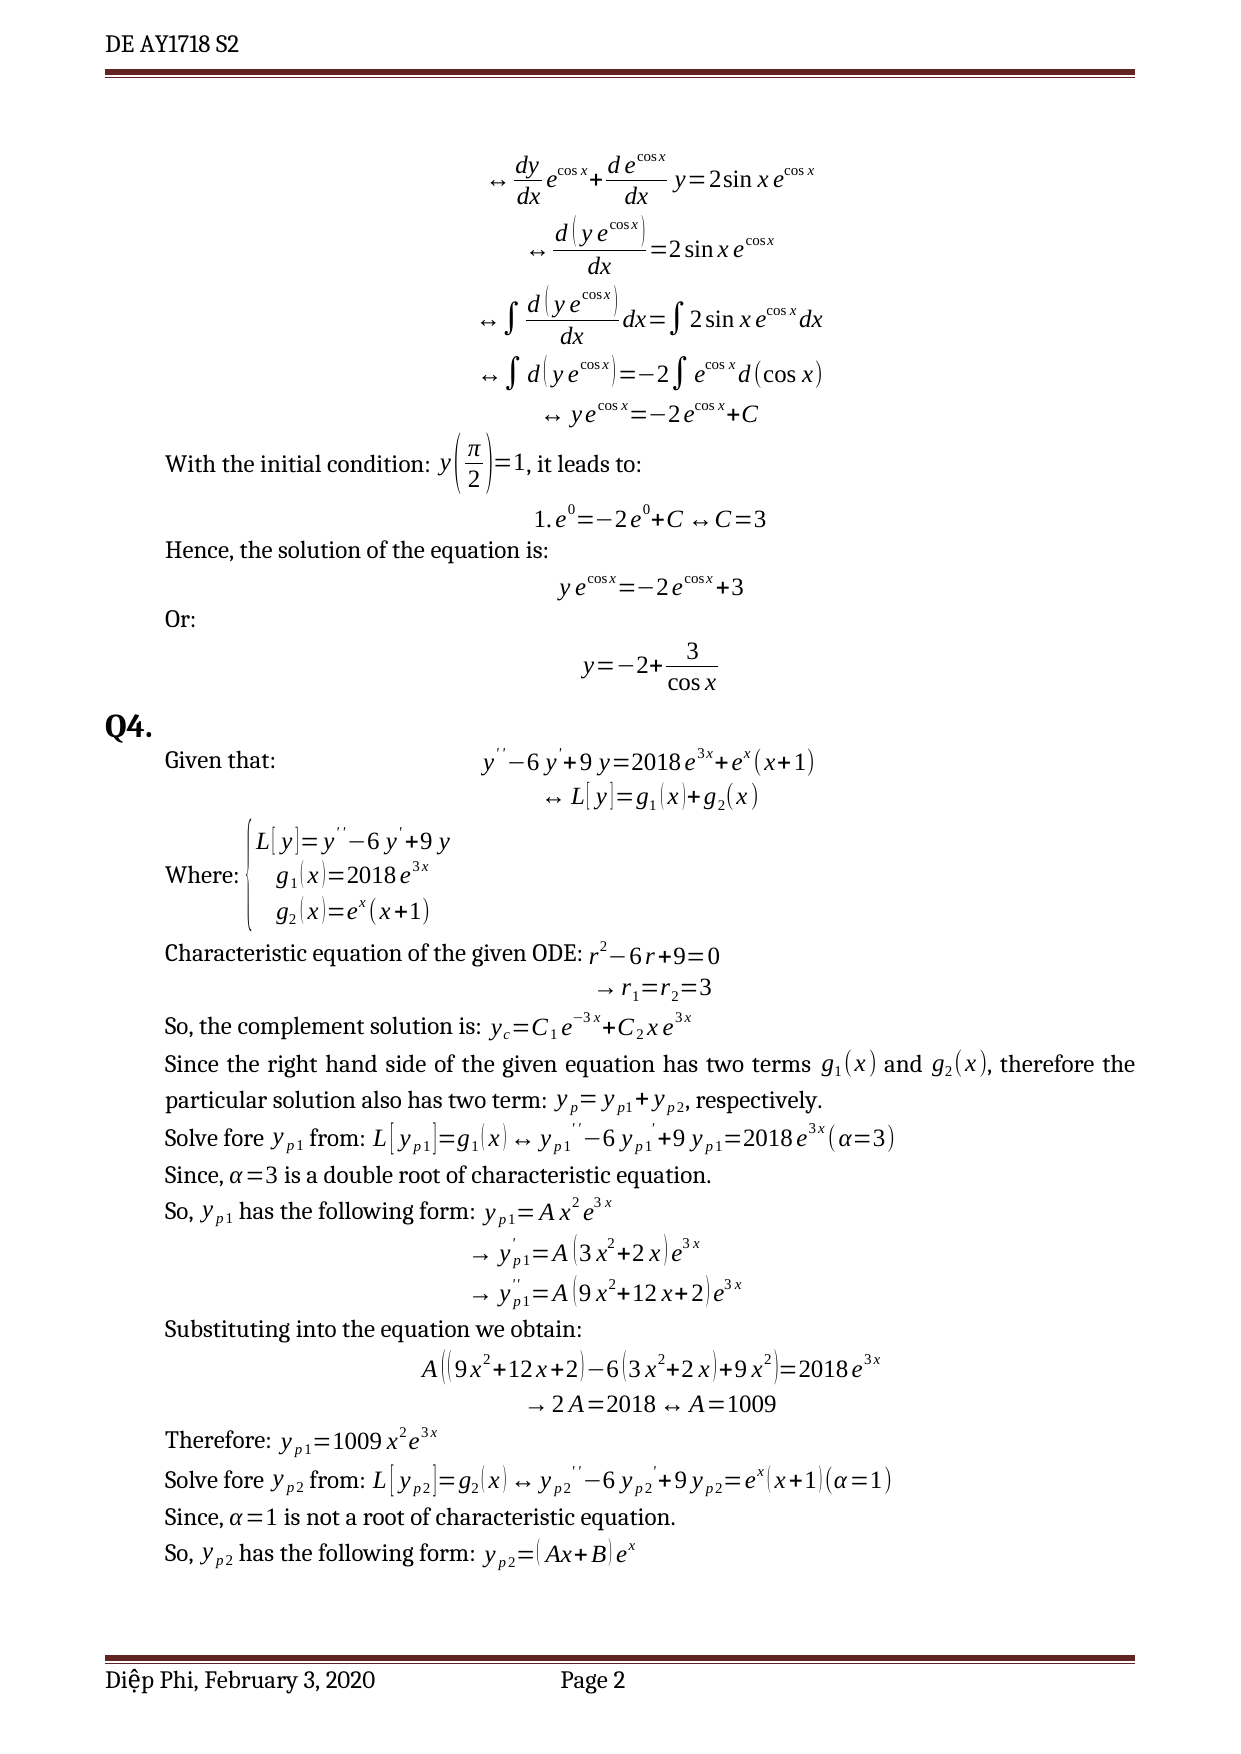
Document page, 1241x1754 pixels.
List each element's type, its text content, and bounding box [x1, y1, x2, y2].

text So, has the following form: [165, 1536, 1135, 1571]
text Or: [165, 604, 1135, 633]
text Since the right hand side of the given equation has two terms and , therefore the particular solution also has two term: , respectively. [165, 1048, 1135, 1116]
text Characteristic equation of the given ODE: [165, 938, 1135, 969]
text Solve fore from: [165, 1462, 1135, 1499]
text Where: [165, 818, 1135, 933]
text Hence, the solution of the equation is: [165, 536, 1135, 565]
text Since, is not a root of characteristic equation. [165, 1503, 1135, 1532]
text Solve fore from: [165, 1120, 1135, 1156]
text With the initial condition: , it leads to: [165, 431, 1135, 496]
text Given that: [165, 744, 1135, 777]
text So, the complement solution is: [165, 1009, 1135, 1044]
text Since, is a double root of characteristic equation. [165, 1161, 1135, 1189]
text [165, 1314, 1135, 1343]
text So, has the following form: [165, 1194, 1135, 1228]
text Therefore: [165, 1423, 1135, 1458]
